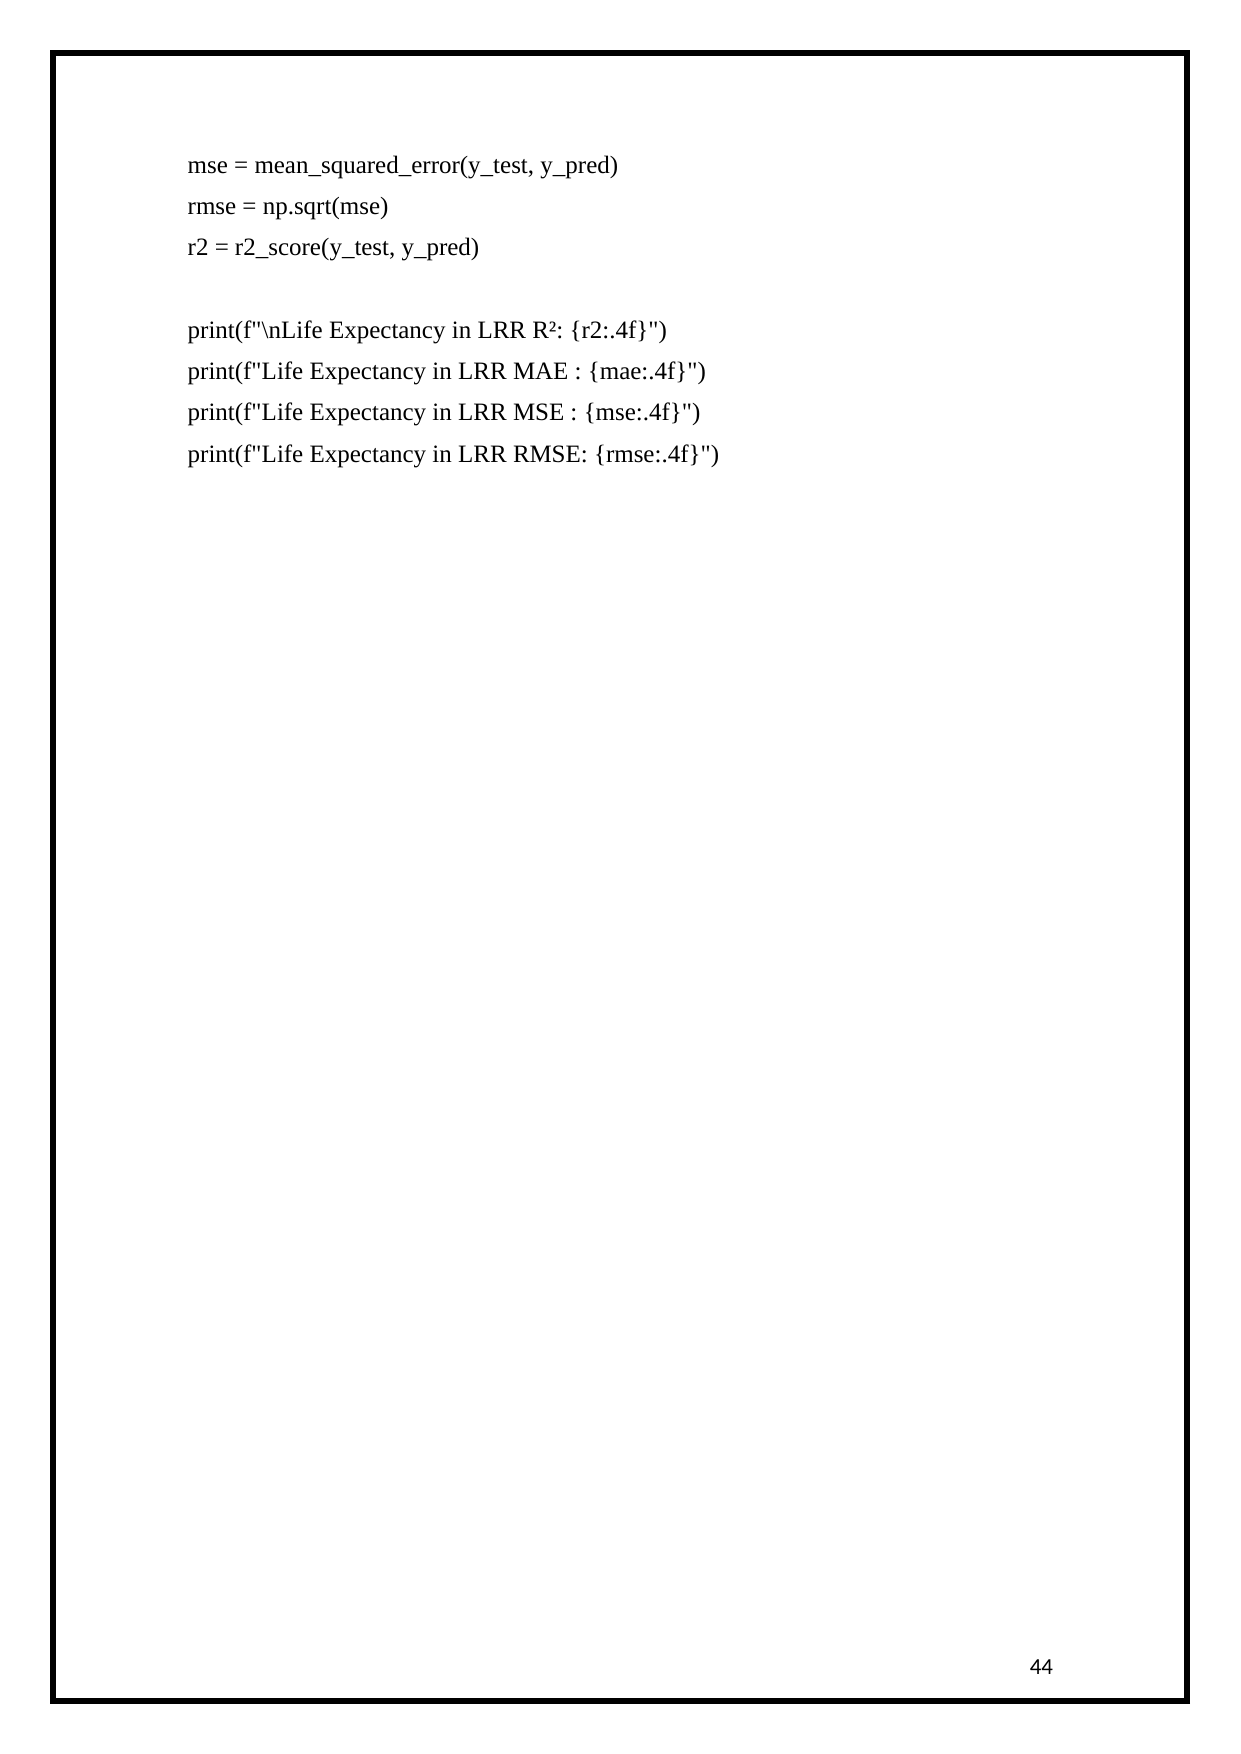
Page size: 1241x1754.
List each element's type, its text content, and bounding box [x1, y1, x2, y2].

text print(f"Life Expectancy in LRR MSE : {mse:.4f}") [187, 397, 1078, 426]
text print(f"Life Expectancy in LRR MAE : {mae:.4f}") [187, 356, 1078, 385]
text rmse = np.sqrt(mse) [187, 191, 1078, 220]
text print(f"Life Expectancy in LRR RMSE: {rmse:.4f}") [187, 439, 1078, 467]
text mse = mean_squared_error(y_test, y_pred) [187, 150, 1078, 179]
text r2 = r2_score(y_test, y_pred) [187, 232, 1078, 261]
text print(f"\nLife Expectancy in LRR R²: {r2:.4f}") [187, 315, 1078, 344]
